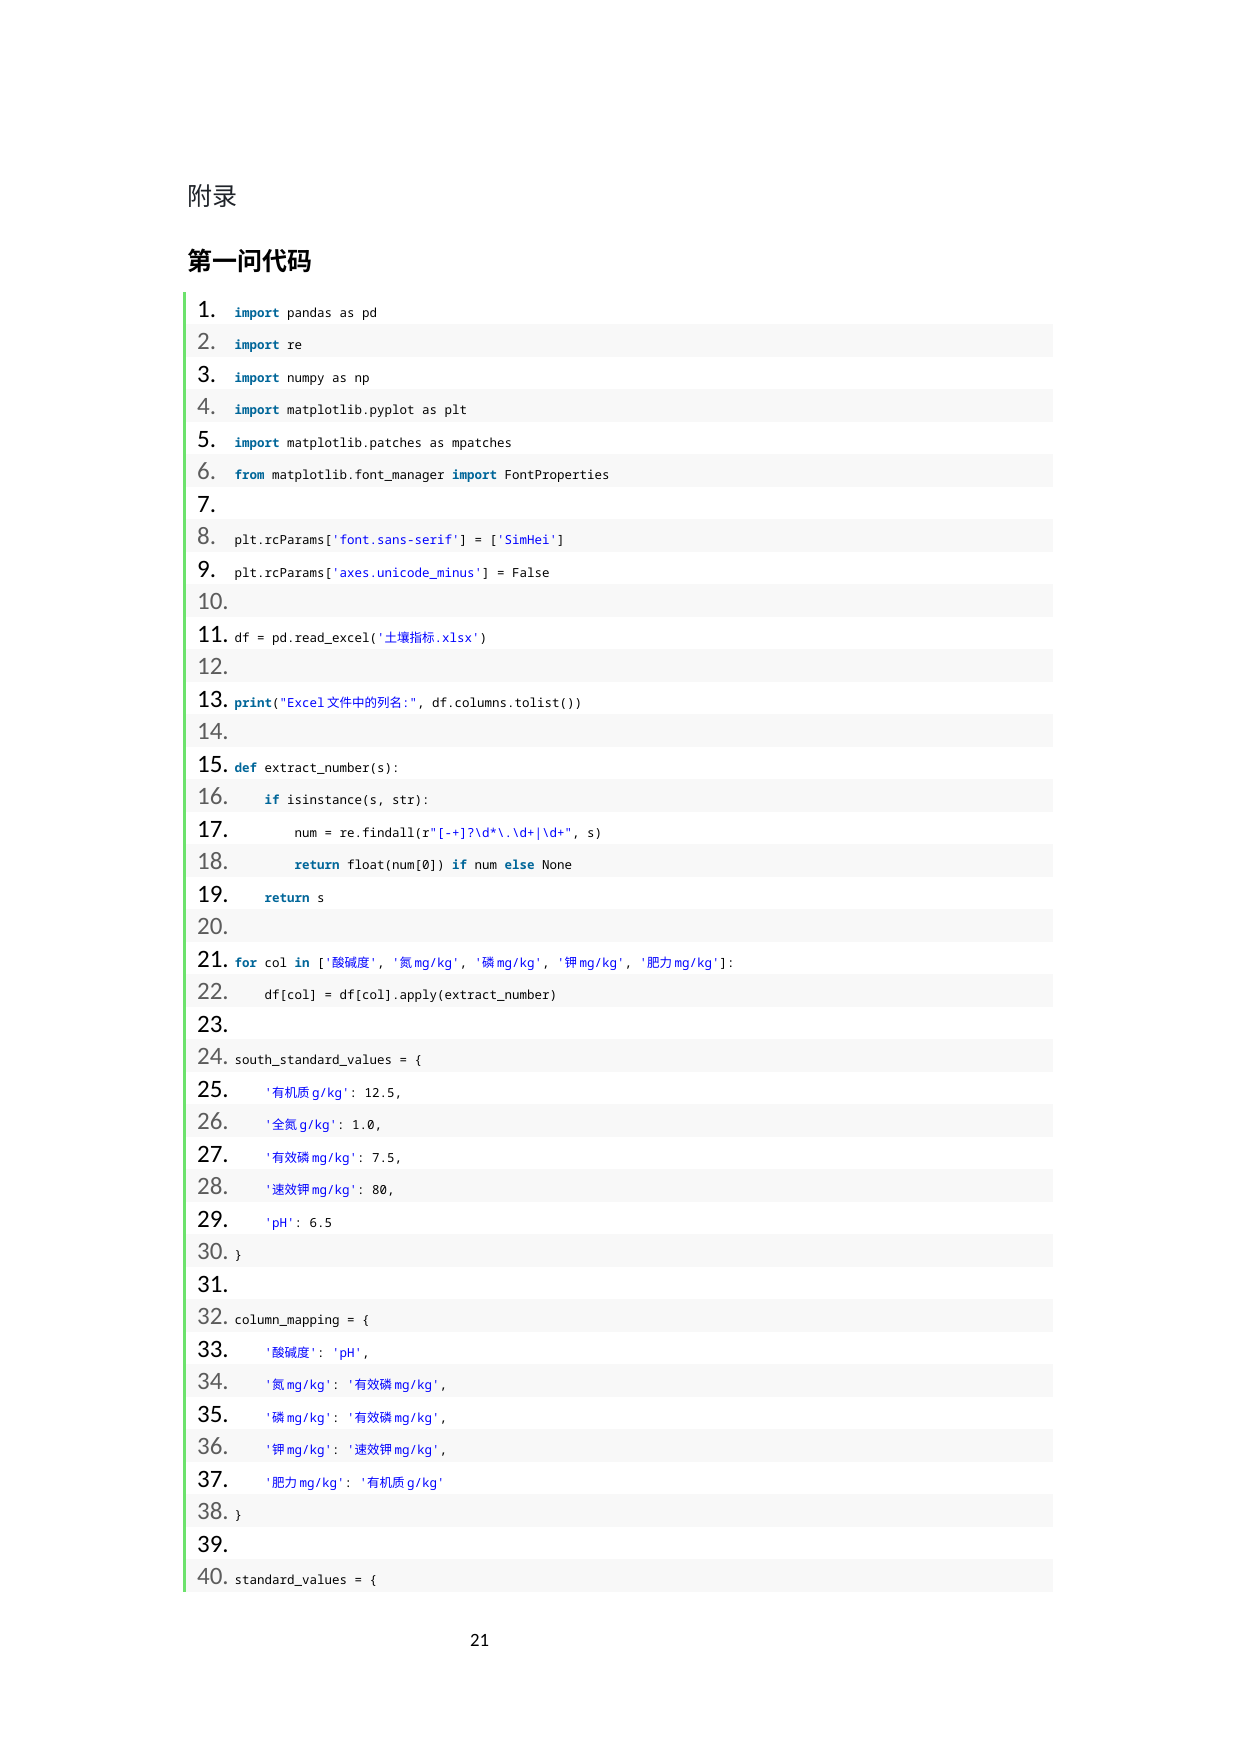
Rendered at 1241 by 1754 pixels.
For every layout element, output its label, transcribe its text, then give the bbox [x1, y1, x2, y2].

list import pandas as pd [186, 292, 1053, 324]
list print("Excel文件中的列名:", df.columns.tolist()) [186, 682, 1053, 714]
list import re [186, 324, 1053, 357]
list '钾mg/kg': '速效钾mg/kg', [186, 1429, 1053, 1462]
list } [186, 1234, 1053, 1267]
list plt.rcParams['font.sans-serif'] = ['SimHei'] [186, 519, 1053, 552]
list } [186, 1494, 1053, 1527]
list import matplotlib.patches as mpatches [186, 422, 1053, 454]
list def extract_number(s): [186, 747, 1053, 779]
list '有机质g/kg': 12.5, [186, 1072, 1053, 1104]
list '速效钾mg/kg': 80, [186, 1169, 1053, 1202]
list df[col] = df[col].apply(extract_number) [186, 974, 1053, 1007]
list south_standard_values = { [186, 1039, 1053, 1072]
list standard_values = { [186, 1559, 1053, 1592]
list '氮mg/kg': '有效磷mg/kg', [186, 1364, 1053, 1397]
list column_mapping = { [186, 1299, 1053, 1332]
list if isinstance(s, str): [186, 779, 1053, 812]
list '全氮g/kg': 1.0, [186, 1104, 1053, 1137]
list from matplotlib.font_manager import FontProperties [186, 454, 1053, 487]
list import numpy as np [186, 357, 1053, 389]
list for col in ['酸碱度', '氮mg/kg', '磷mg/kg', '钾mg/kg', '肥力mg/kg']: [186, 942, 1053, 974]
text 第一问代码 [187, 227, 1053, 292]
list return s [186, 877, 1053, 909]
list '酸碱度': 'pH', [186, 1332, 1053, 1364]
list '有效磷mg/kg': 7.5, [186, 1137, 1053, 1169]
list '肥力mg/kg': '有机质g/kg' [186, 1462, 1053, 1494]
list import matplotlib.pyplot as plt [186, 389, 1053, 422]
list 附录 [187, 162, 1053, 227]
list plt.rcParams['axes.unicode_minus'] = False [186, 552, 1053, 584]
list return float(num[0]) if num else None [186, 844, 1053, 877]
list 'pH': 6.5 [186, 1202, 1053, 1234]
list '磷mg/kg': '有效磷mg/kg', [186, 1397, 1053, 1429]
list df = pd.read_excel('土壤指标.xlsx') [186, 617, 1053, 649]
list num = re.findall(r"[-+]?\d*\.\d+|\d+", s) [186, 812, 1053, 844]
